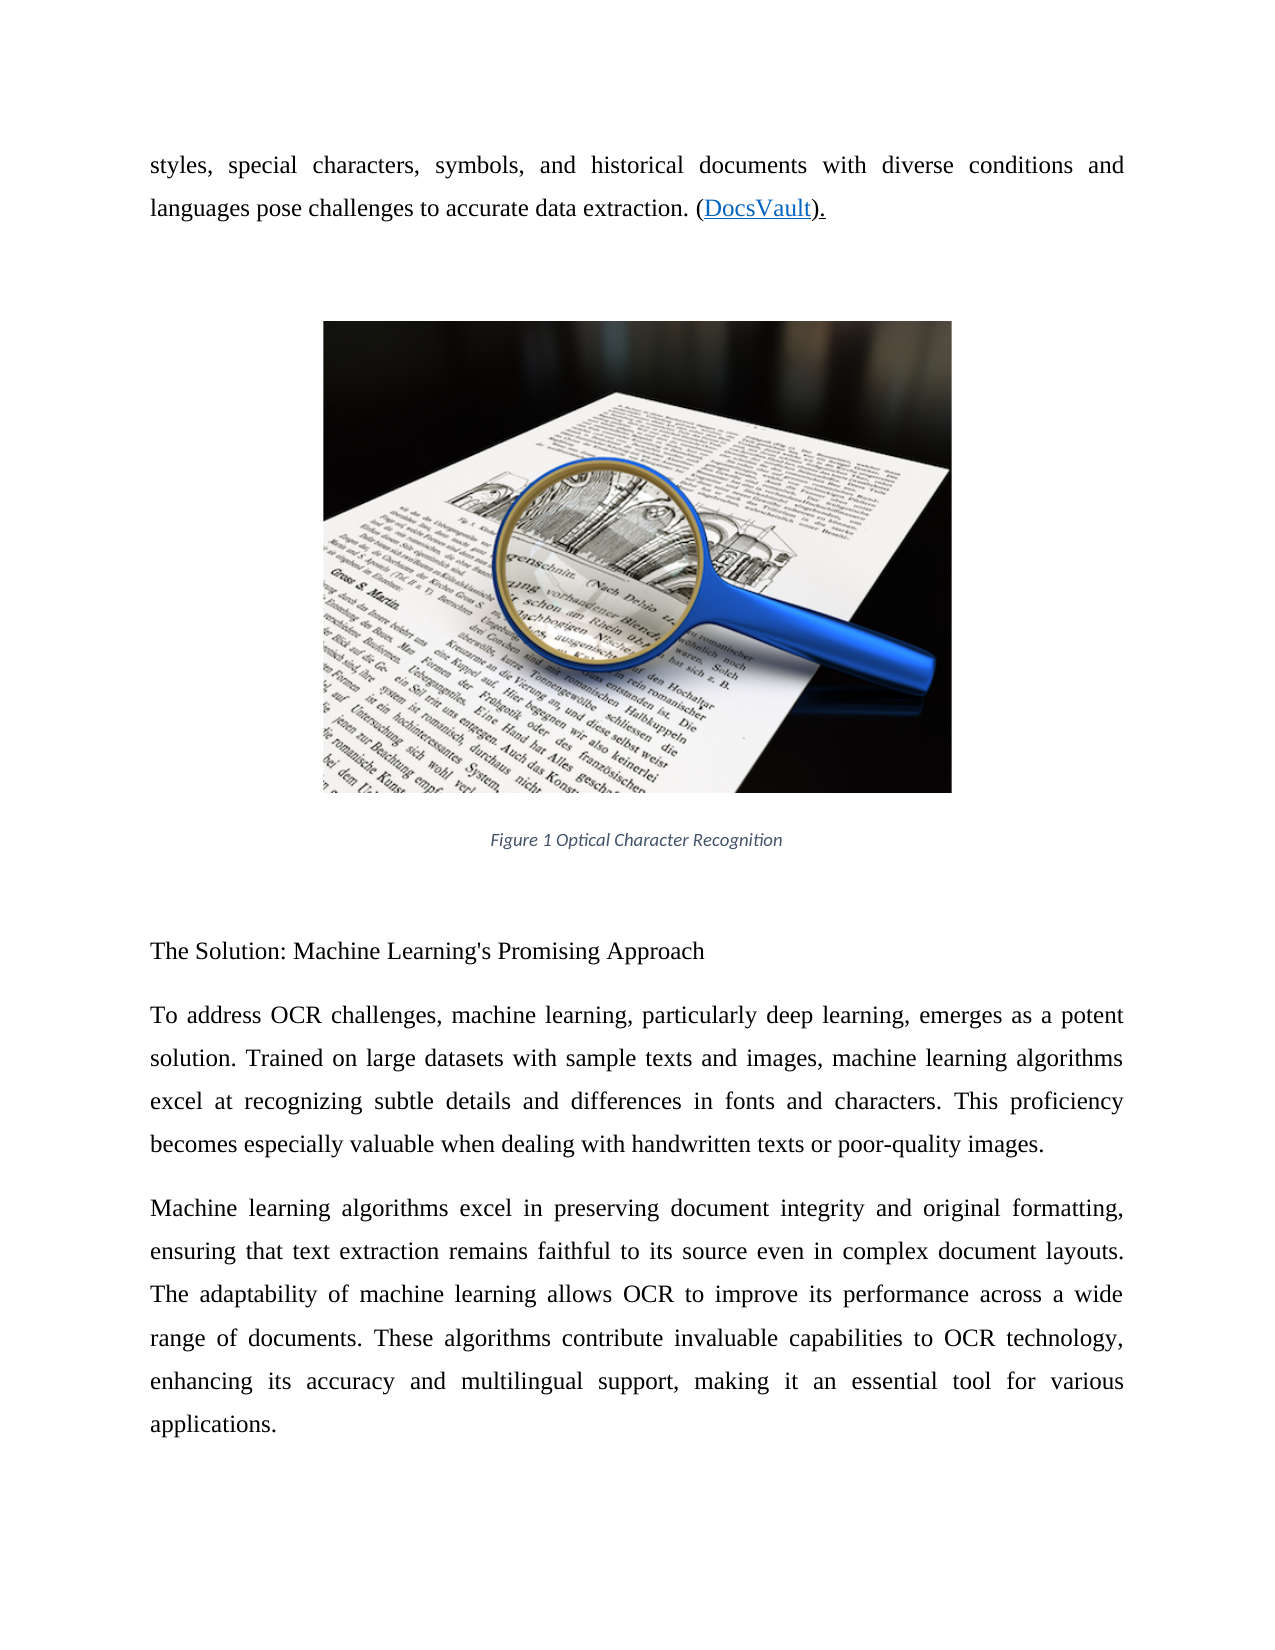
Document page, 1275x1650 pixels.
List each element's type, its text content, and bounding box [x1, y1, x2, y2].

text Machine learning algorithms excel in preserving document integrity and original formatting, ensuring that text extraction remains faithful to its source even in complex document layouts. The adaptability of machine learning allows OCR to improve its performance across a wide range of documents. These algorithms contribute invaluable capabilities to OCR technology, enhancing its accuracy and multilingual support, making it an essential tool for various applications. [150, 1193, 1125, 1438]
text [150, 150, 1125, 222]
picture [323, 321, 952, 793]
text To address OCR challenges, machine learning, particularly deep learning, emerges as a potent solution. Trained on large datasets with sample texts and images, machine learning algorithms excel at recognizing subtle details and differences in fonts and characters. This proficiency becomes especially valuable when dealing with handwritten texts or poor-quality images. [150, 1000, 1125, 1158]
text The Solution: Machine Learning's Promising Approach [150, 936, 1125, 965]
